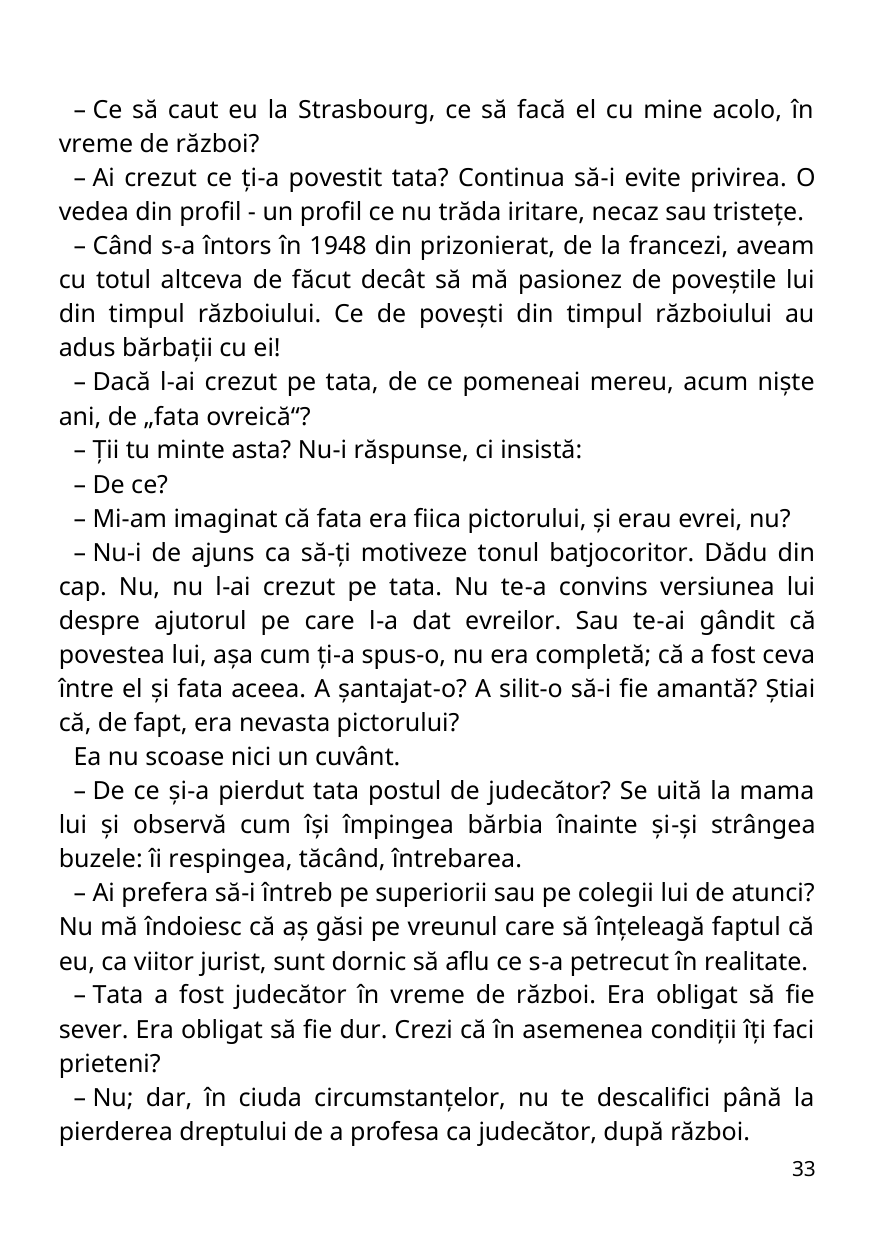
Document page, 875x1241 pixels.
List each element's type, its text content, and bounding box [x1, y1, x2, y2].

text – De ce? [58, 466, 816, 500]
text – Ai crezut ce ţi-a povestit tata? Continua să-i evite privirea. O vedea din profil - un profil ce nu trăda iritare, necaz sau tristeţe. [58, 160, 816, 228]
text – Nu-i de ajuns ca să-ţi motiveze tonul batjocoritor. Dădu din cap. Nu, nu l-ai crezut pe tata. Nu te-a convins versiunea lui despre ajutorul pe care l-a dat evreilor. Sau te-ai gândit că povestea lui, aşa cum ţi-a spus-o, nu era completă; că a fost ceva între el şi fata aceea. A şantajat-o? A silit-o să-i fie amantă? Ştiai că, de fapt, era nevasta pictorului? [58, 534, 816, 739]
text – Ţii tu minte asta? Nu-i răspunse, ci insistă: [58, 432, 816, 466]
text – Dacă l-ai crezut pe tata, de ce pomeneai mereu, acum nişte ani, de „fata ovreică“? [58, 364, 816, 432]
text Ea nu scoase nici un cuvânt. [58, 739, 816, 773]
text – Mi-am imaginat că fata era fiica pictorului, şi erau evrei, nu? [58, 500, 816, 534]
text – Nu; dar, în ciuda circumstanţelor, nu te descalifici până la pierderea dreptului de a profesa ca judecător, după război. [58, 1079, 816, 1147]
text – Tata a fost judecător în vreme de război. Era obligat să fie sever. Era obligat să fie dur. Crezi că în asemenea condiţii îţi faci prieteni? [58, 977, 816, 1079]
text – Ai prefera să-i întreb pe superiorii sau pe colegii lui de atunci? Nu mă îndoiesc că aş găsi pe vreunul care să înţeleagă faptul că eu, ca viitor jurist, sunt dornic să aflu ce s-a petrecut în realitate. [58, 875, 816, 977]
text – De ce şi-a pierdut tata postul de judecător? Se uită la mama lui şi observă cum îşi împingea bărbia înainte şi-şi strângea buzele: îi respingea, tăcând, întrebarea. [58, 773, 816, 875]
text – Ce să caut eu la Strasbourg, ce să facă el cu mine acolo, în vreme de război? [58, 92, 816, 160]
text – Când s-a întors în 1948 din prizonierat, de la francezi, aveam cu totul altceva de făcut decât să mă pasionez de poveştile lui din timpul războiului. Ce de poveşti din timpul războiului au adus bărbaţii cu ei! [58, 228, 816, 364]
